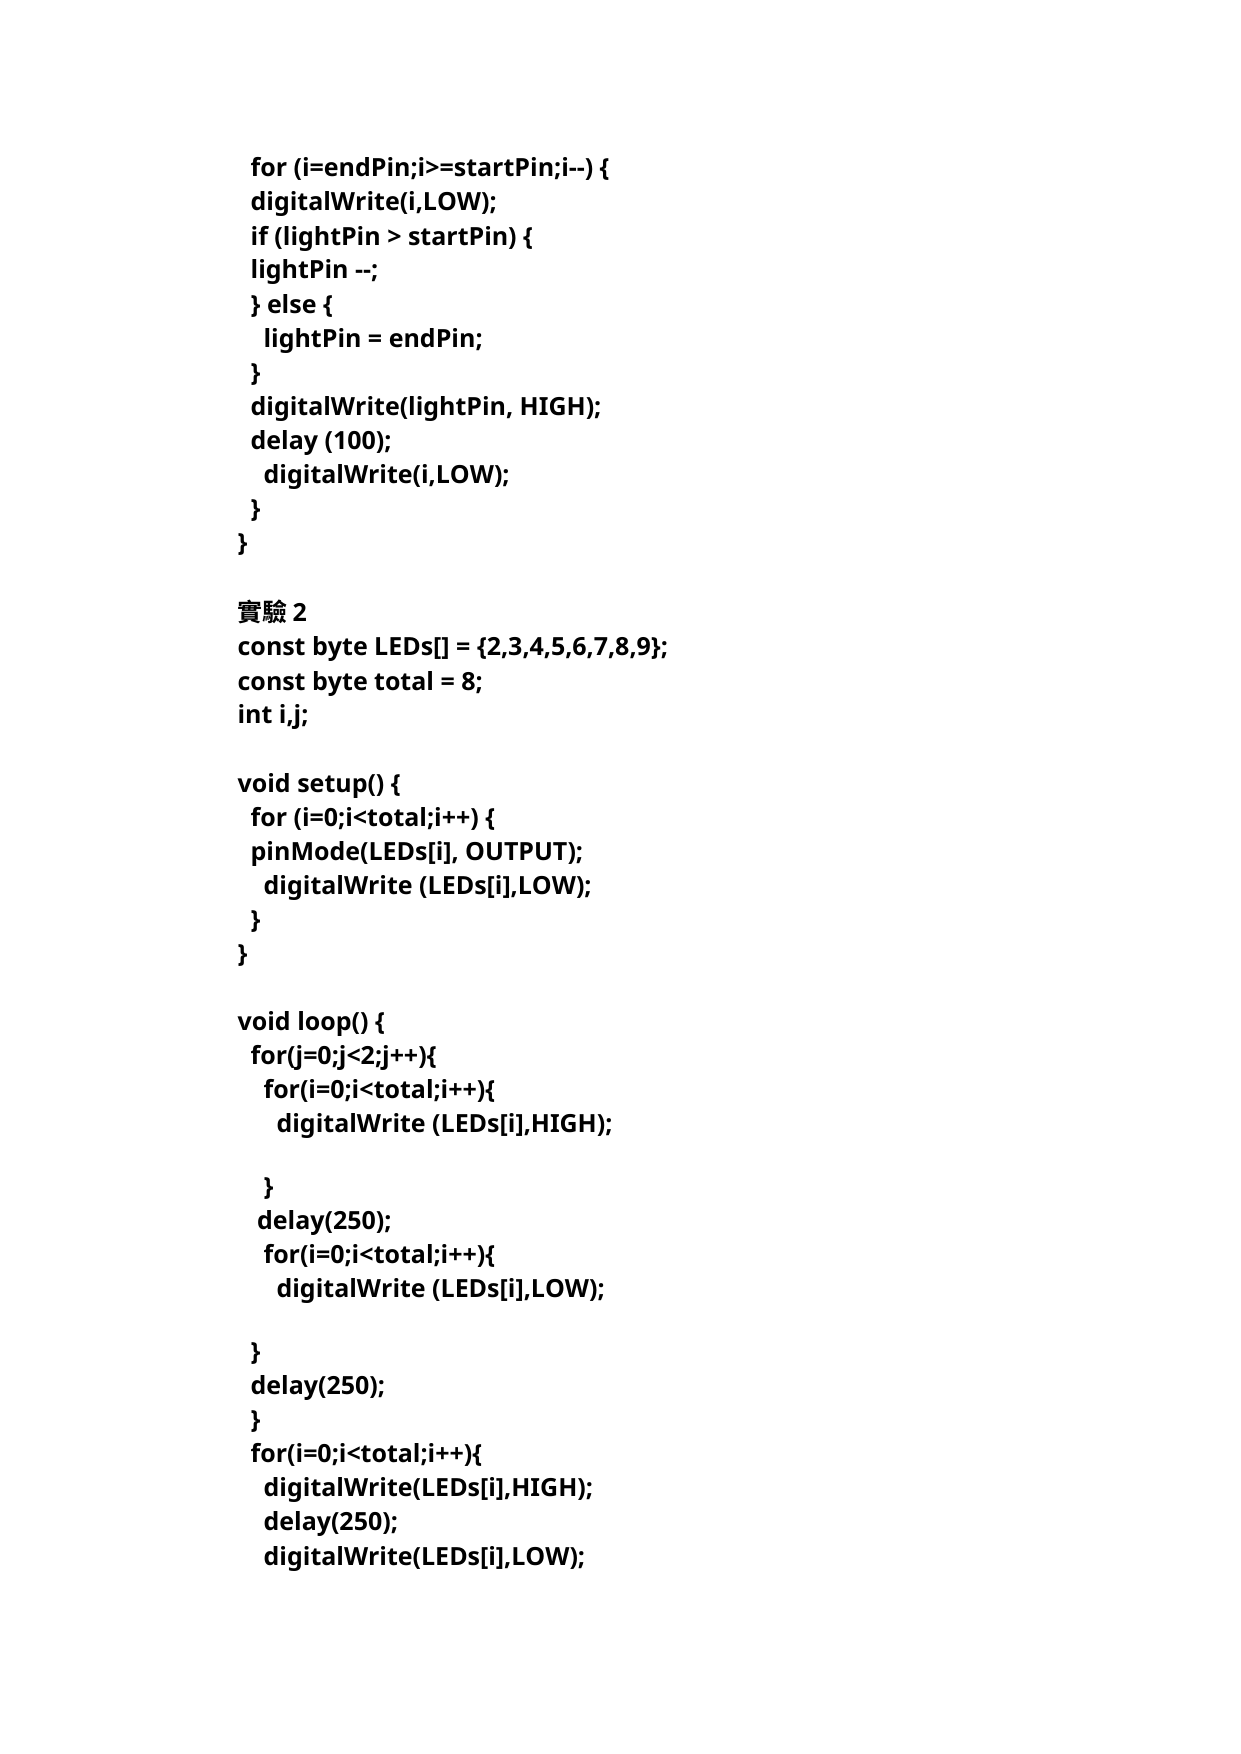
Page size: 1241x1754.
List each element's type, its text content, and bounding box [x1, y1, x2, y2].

list int i,j; [237, 697, 1053, 731]
list for(i=0;i<total;i++){ [237, 1436, 1053, 1470]
list digitalWrite (LEDs[i],LOW); [237, 1271, 1053, 1305]
list } [237, 491, 1053, 525]
list } [237, 902, 1053, 936]
list digitalWrite(lightPin, HIGH); [237, 388, 1053, 422]
list lightPin = endPin; [237, 320, 1053, 354]
list delay(250); [237, 1504, 1053, 1538]
list digitalWrite (LEDs[i],HIGH); [237, 1106, 1053, 1140]
list const byte total = 8; [237, 663, 1053, 697]
list lightPin --; [237, 252, 1053, 286]
list } [237, 1169, 1053, 1203]
list digitalWrite(i,LOW); [237, 184, 1053, 218]
list for(i=0;i<total;i++){ [237, 1237, 1053, 1271]
list digitalWrite(i,LOW); [237, 457, 1053, 491]
list digitalWrite (LEDs[i],LOW); [237, 867, 1053, 902]
list } [237, 1334, 1053, 1368]
list 實驗2 [237, 593, 1053, 629]
list digitalWrite(LEDs[i],HIGH); [237, 1470, 1053, 1504]
list delay(250); [237, 1368, 1053, 1402]
list } [237, 936, 1053, 970]
list void setup() { [237, 765, 1053, 799]
list const byte LEDs[] = {2,3,4,5,6,7,8,9}; [237, 629, 1053, 663]
list if (lightPin > startPin) { [237, 218, 1053, 252]
list delay (100); [237, 422, 1053, 457]
list for (i=0;i<total;i++) { [237, 799, 1053, 833]
list for(j=0;j<2;j++){ [237, 1038, 1053, 1072]
list } [237, 354, 1053, 388]
list } [237, 525, 1053, 559]
list } [237, 1402, 1053, 1436]
list delay(250); [237, 1203, 1053, 1237]
list for (i=endPin;i>=startPin;i--) { [237, 150, 1053, 184]
list digitalWrite(LEDs[i],LOW); [237, 1538, 1053, 1572]
list void loop() { [237, 1004, 1053, 1038]
list } else { [237, 286, 1053, 320]
list pinMode(LEDs[i], OUTPUT); [237, 833, 1053, 867]
list for(i=0;i<total;i++){ [237, 1072, 1053, 1106]
